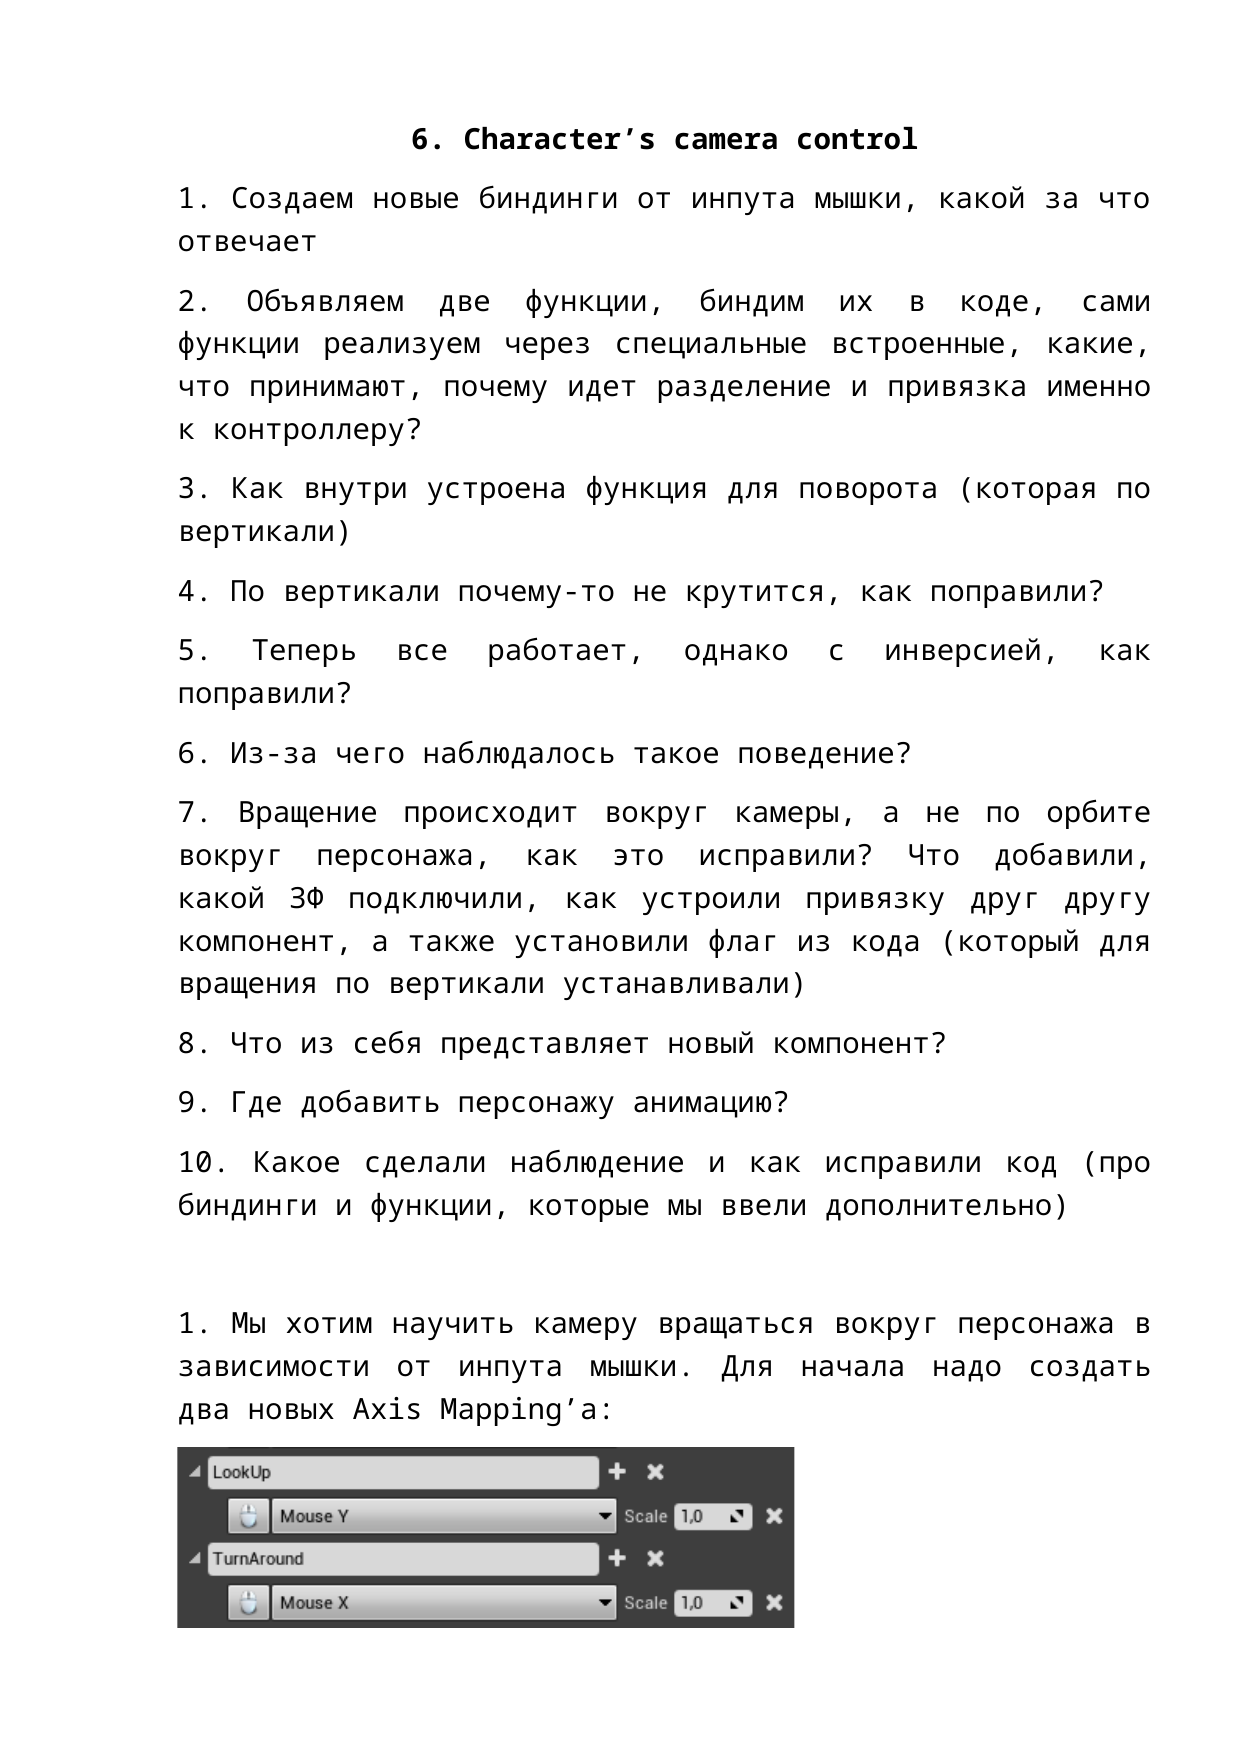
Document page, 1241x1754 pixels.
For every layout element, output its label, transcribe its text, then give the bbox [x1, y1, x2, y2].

text 10. Какое сделали наблюдение и как исправили код (про биндинги и функции, которые мы ввели дополнительно) [177, 1141, 1152, 1223]
text 5. Теперь все работает, однако с инверсией, как поправили? [177, 629, 1152, 712]
text 6. Из-за чего наблюдалось такое поведение? [177, 732, 1152, 772]
text 8. Что из себя представляет новый компонент? [177, 1022, 1152, 1062]
text 1. Создаем новые биндинги от инпута мышки, какой за что отвечает [177, 178, 1152, 260]
text 6. Character’s camera control [177, 118, 1152, 158]
picture [177, 1447, 795, 1628]
text 1. Мы хотим научить камеру вращаться вокруг персонажа в зависимости от инпута мышки. Для начала надо создать два новых Axis Mapping’a: [177, 1303, 1152, 1428]
text 4. По вертикали почему-то не крутится, как поправили? [177, 570, 1152, 610]
text 2. Объявляем две функции, биндим их в коде, сами функции реализуем через специальные встроенные, какие, что принимают, почему идет разделение и привязка именно к контроллеру? [177, 280, 1152, 448]
text 3. Как внутри устроена функция для поворота (которая по вертикали) [177, 468, 1152, 550]
text 7. Вращение происходит вокруг камеры, а не по орбите вокруг персонажа, как это исправили? Что добавили, какой ЗФ подключили, как устроили привязку друг другу компонент, а также установили флаг из кода (который для вращения по вертикали устанавливали) [177, 791, 1152, 1002]
text 9. Где добавить персонажу анимацию? [177, 1082, 1152, 1121]
